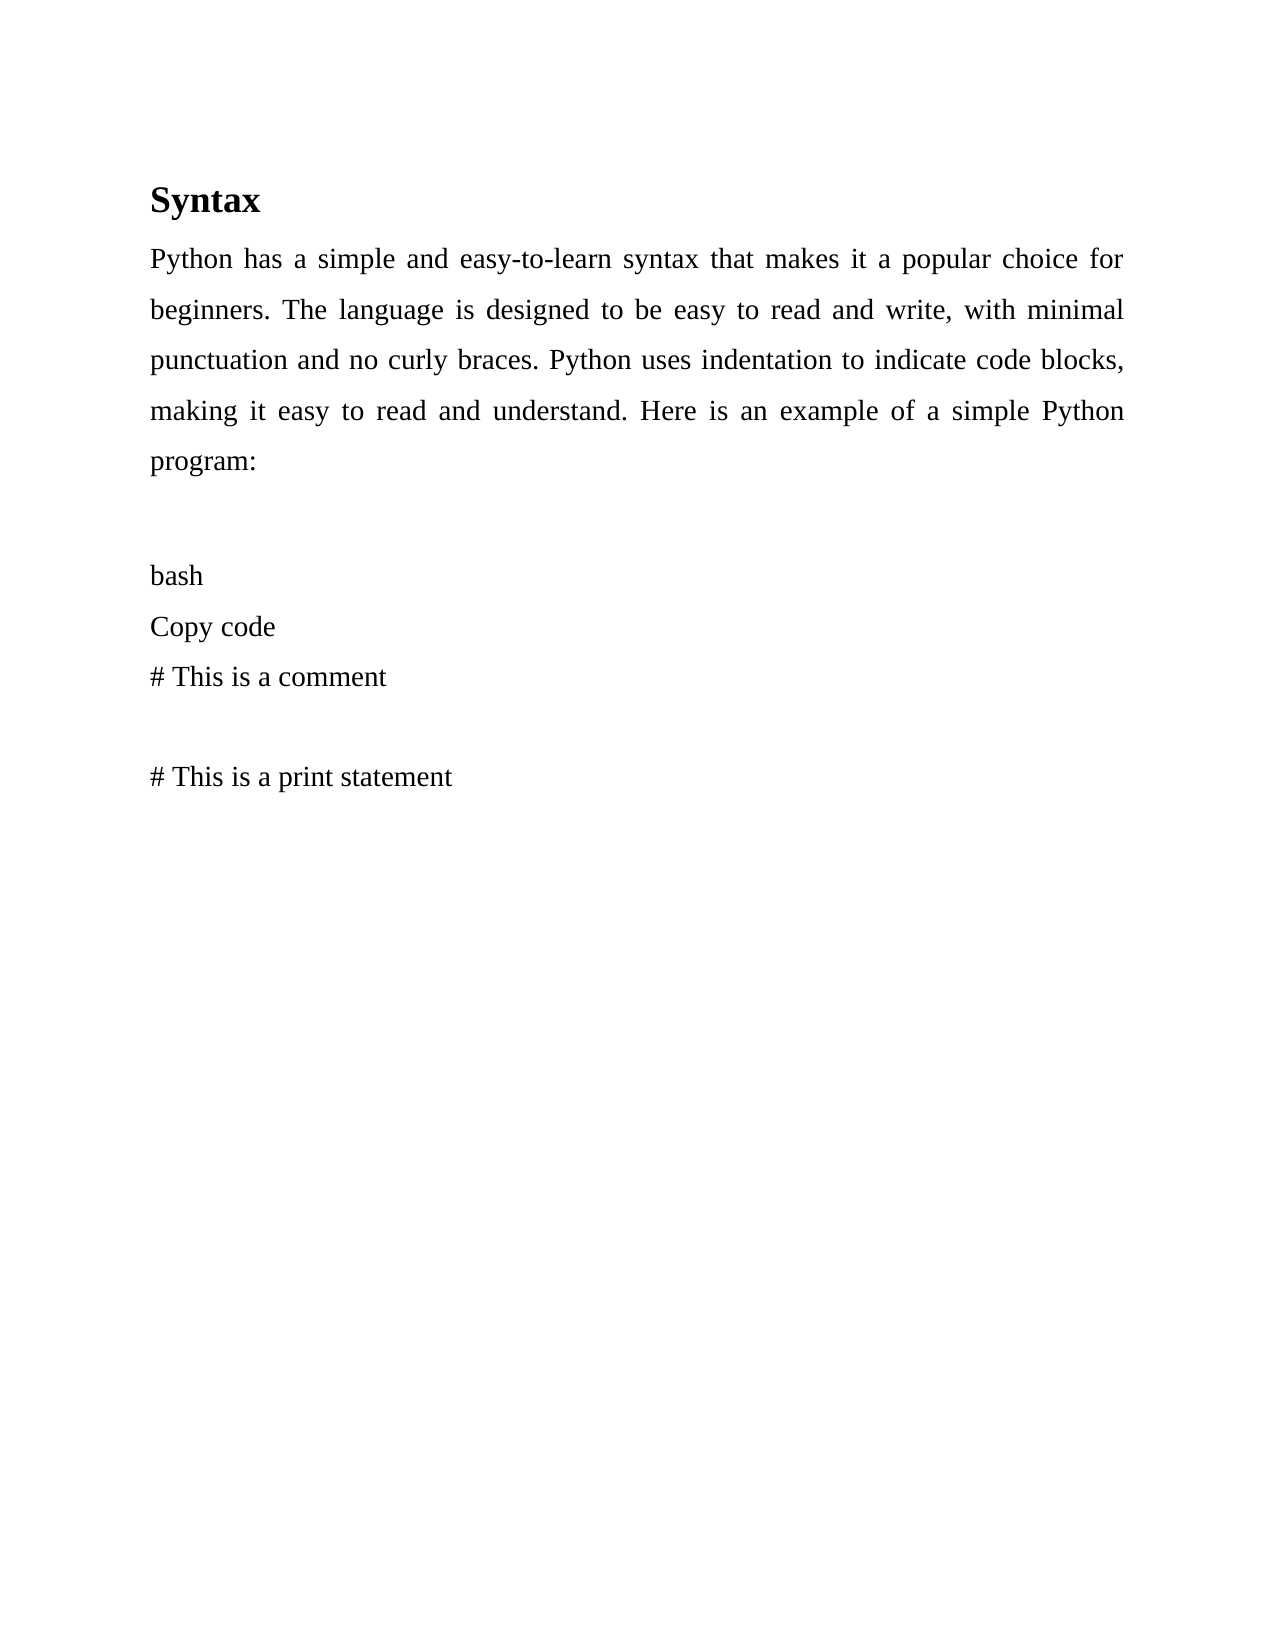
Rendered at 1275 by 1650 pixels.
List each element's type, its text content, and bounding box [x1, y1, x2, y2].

text Copy code [150, 609, 1137, 642]
text bash [150, 558, 1137, 592]
text Python has a simple and easy-to-learn syntax that makes it a popular choice for beginners. The language is designed to be easy to read and write, with minimal punctuation and no curly braces. Python uses indentation to indicate code blocks, making it easy to read and understand. Here is an example of a simple Python program: [150, 242, 1125, 476]
subtitle Syntax [150, 178, 1126, 221]
text # This is a print statement [150, 759, 1137, 793]
text # This is a comment [150, 659, 1137, 692]
